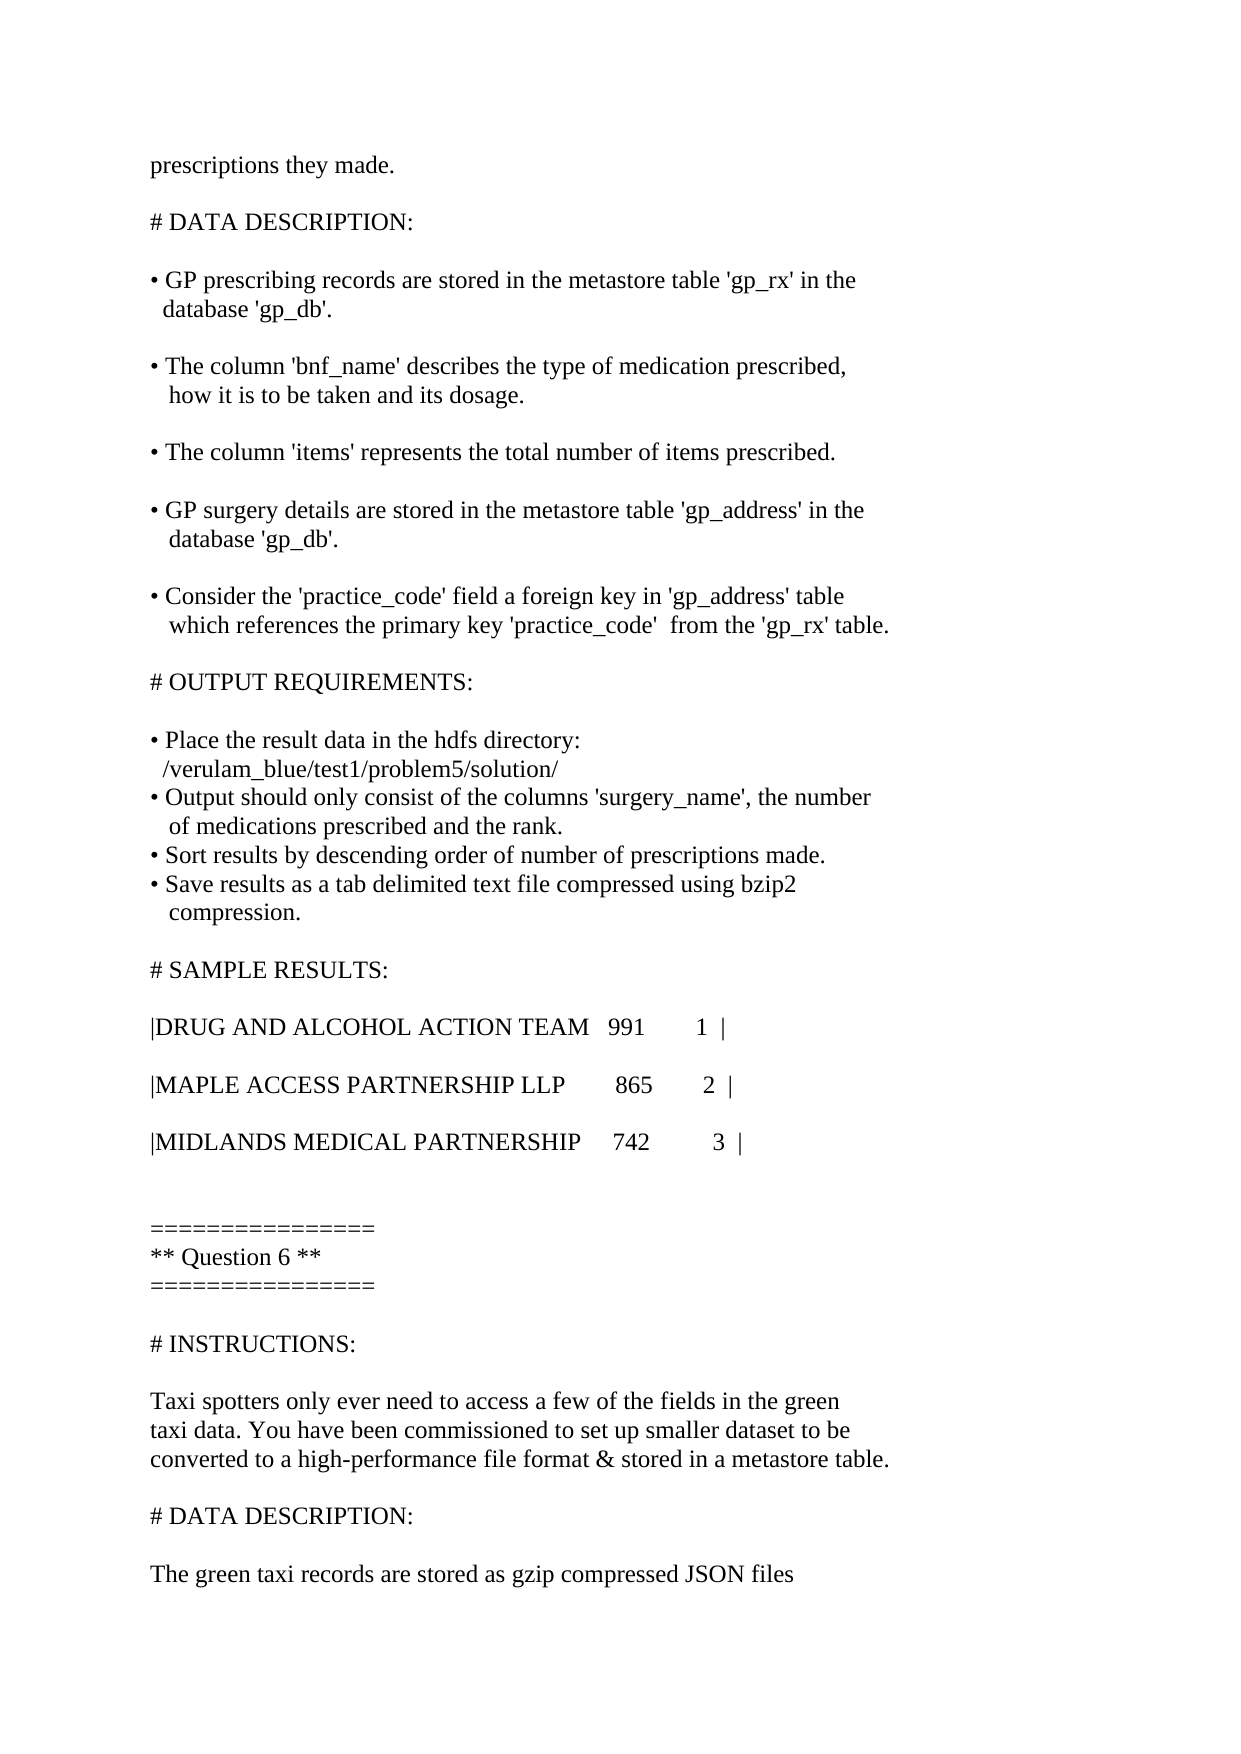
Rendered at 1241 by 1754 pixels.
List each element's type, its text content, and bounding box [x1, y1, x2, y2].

text compression. [150, 897, 1090, 926]
text • Place the result data in the hdfs directory: [150, 725, 1090, 754]
text Taxi spotters only ever need to access a few of the fields in the green [150, 1386, 1090, 1415]
text |DRUG AND ALCOHOL ACTION TEAM 991 1 | [150, 1012, 1090, 1041]
text taxi data. You have been commissioned to set up smaller dataset to be [150, 1415, 1090, 1444]
text which references the primary key 'practice_code' from the 'gp_rx' table. [150, 610, 1090, 639]
text The green taxi records are stored as gzip compressed JSON files [150, 1559, 1090, 1587]
text ================ [150, 1214, 1090, 1242]
text • Output should only consist of the columns 'surgery_name', the number [150, 782, 1090, 811]
text |MIDLANDS MEDICAL PARTNERSHIP 742 3 | [150, 1127, 1090, 1156]
text • GP prescribing records are stored in the metastore table 'gp_rx' in the [150, 265, 1090, 294]
text • Save results as a tab delimited text file compressed using bzip2 [150, 869, 1090, 897]
text • The column 'items' represents the total number of items prescribed. [150, 437, 1090, 466]
text • Consider the 'practice_code' field a foreign key in 'gp_address' table [150, 581, 1090, 610]
text # INSTRUCTIONS: [150, 1329, 1090, 1357]
text |MAPLE ACCESS PARTNERSHIP LLP 865 2 | [150, 1070, 1090, 1099]
text of medications prescribed and the rank. [150, 811, 1090, 840]
text how it is to be taken and its dosage. [150, 380, 1090, 409]
text prescriptions they made. [150, 150, 1090, 179]
text /verulam_blue/test1/problem5/solution/ [150, 754, 1090, 782]
text # SAMPLE RESULTS: [150, 955, 1090, 984]
text • The column 'bnf_name' describes the type of medication prescribed, [150, 351, 1090, 380]
text # OUTPUT REQUIREMENTS: [150, 667, 1090, 696]
text • GP surgery details are stored in the metastore table 'gp_address' in the [150, 495, 1090, 524]
text # DATA DESCRIPTION: [150, 207, 1090, 236]
text # DATA DESCRIPTION: [150, 1501, 1090, 1530]
text database 'gp_db'. [150, 294, 1090, 322]
text ** Question 6 ** [150, 1242, 1090, 1271]
text converted to a high-performance file format & stored in a metastore table. [150, 1444, 1090, 1472]
text • Sort results by descending order of number of prescriptions made. [150, 840, 1090, 869]
text ================ [150, 1271, 1090, 1300]
text database 'gp_db'. [150, 524, 1090, 552]
